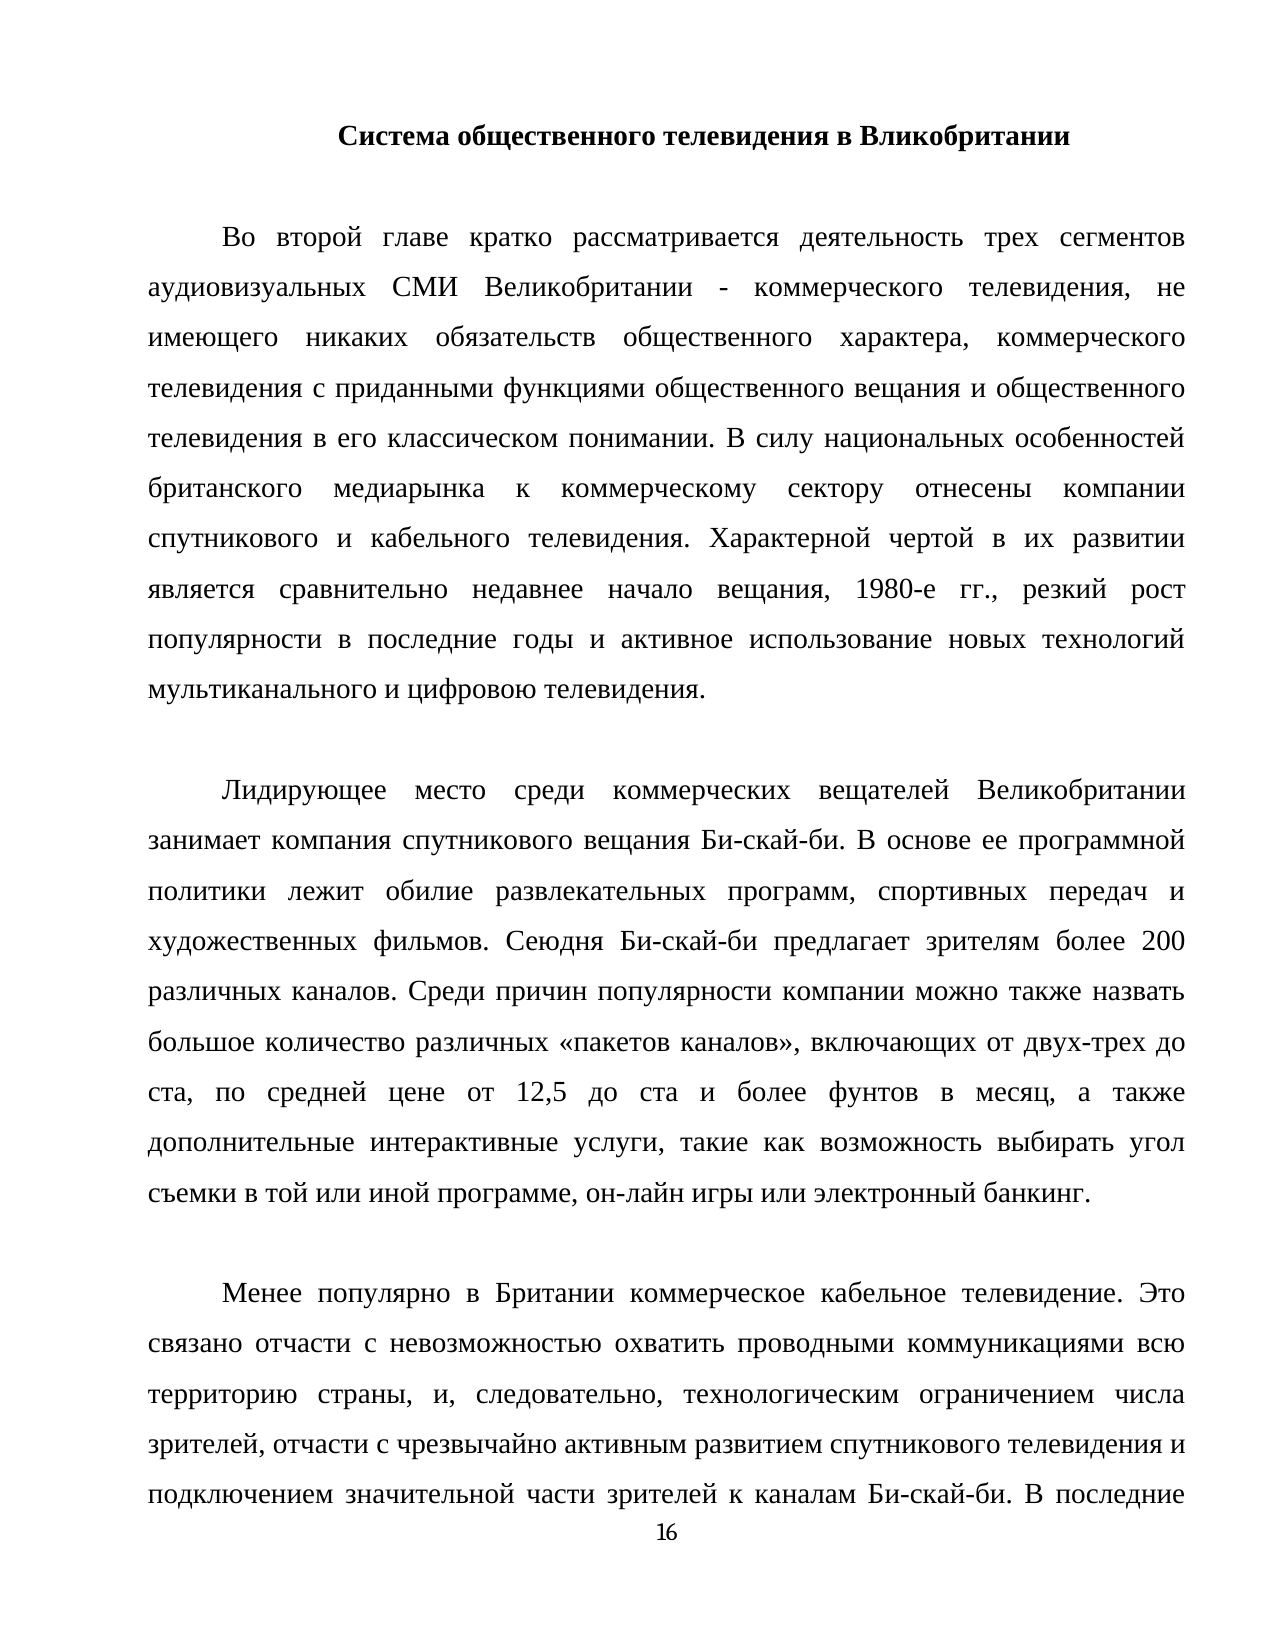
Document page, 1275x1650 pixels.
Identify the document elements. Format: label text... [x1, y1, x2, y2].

text Во второй главе кратко рассматривается деятельность трех сегментов аудиовизуальных СМИ Великобритании - коммерческого телевидения, не имеющего никаких обязательств общественного характера, коммерческого телевидения с приданными функциями общественного вещания и общественного телевидения в его классическом понимании. В силу национальных особенностей британского медиарынка к коммерческому сектору отнесены компании спутникового и кабельного телевидения. Характерной чертой в их развитии является сравнительно недавнее начало вещания, 1980-е гг., резкий рост популярности в последние годы и активное использование новых технологий мультиканального и цифровою телевидения. [148, 219, 1186, 705]
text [148, 1275, 1186, 1510]
text Система общественного телевидения в Вликобритании [148, 118, 1186, 152]
text Лидирующее место среди коммерческих вещателей Великобритании занимает компания спутникового вещания Би-скай-би. В основе ее программной политики лежит обилие развлекательных программ, спортивных передач и художественных фильмов. Сеюдня Би-скай-би предлагает зрителям более 200 различных каналов. Среди причин популярности компании можно также назвать большое количество различных «пакетов каналов», включающих от двух-трех до ста, по средней цене от 12,5 до ста и более фунтов в месяц, а также дополнительные интерактивные услуги, такие как возможность выбирать угол съемки в той или иной программе, он-лайн игры или электронный банкинг. [148, 772, 1186, 1208]
